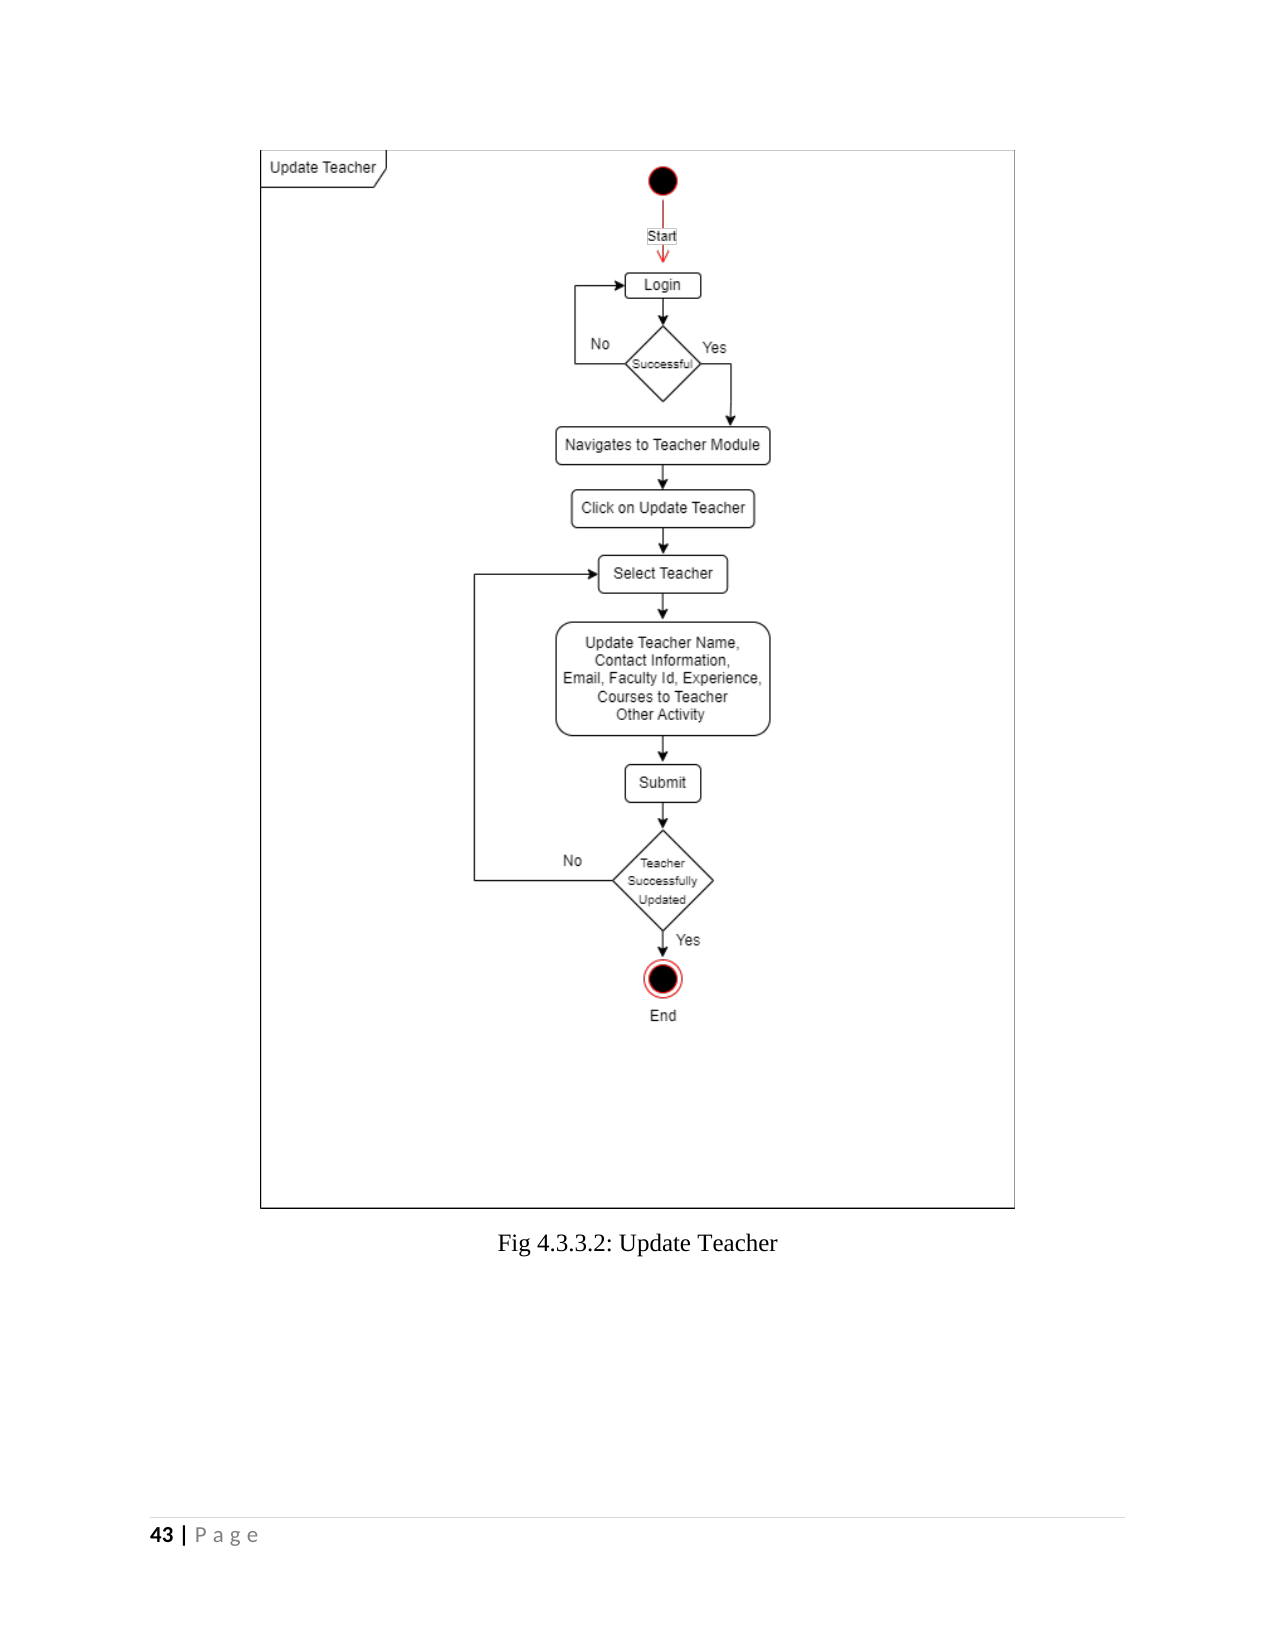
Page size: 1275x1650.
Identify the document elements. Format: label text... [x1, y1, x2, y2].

text Fig 4.3.3.2: Update Teacher [150, 1228, 1125, 1256]
picture [260, 150, 1015, 1209]
